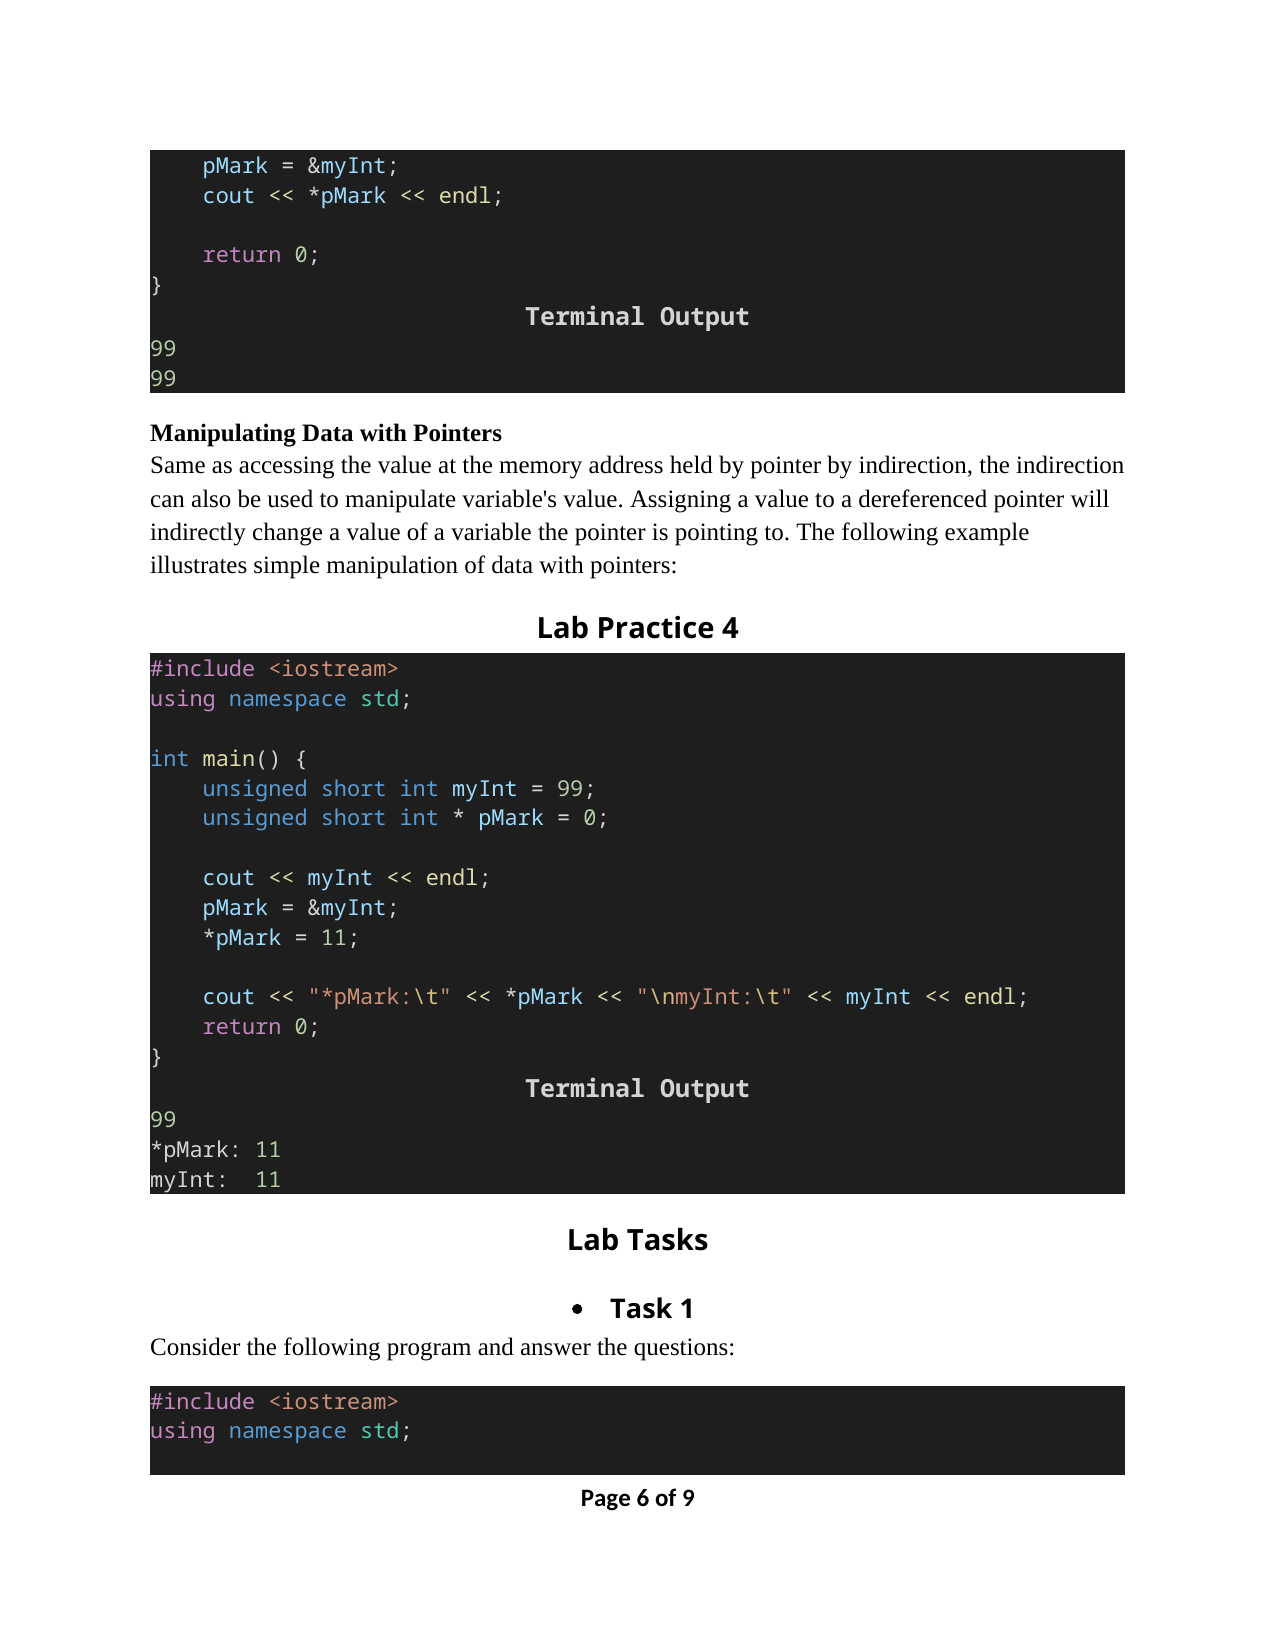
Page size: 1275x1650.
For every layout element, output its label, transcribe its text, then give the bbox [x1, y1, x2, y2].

text Same as accessing the value at the memory address held by pointer by indirection, the indirection can also be used to manipulate variable's value. Assigning a value to a dereferenced pointer will indirectly change a value of a variable the pointer is pointing to. The following example illustrates simple manipulation of data with pointers: [150, 451, 1125, 578]
text Consider the following program and answer the questions: [150, 1332, 1125, 1361]
text *pMark: 11 [150, 1134, 1125, 1164]
text } [150, 269, 1125, 299]
text #include <iostream> [150, 653, 1125, 683]
text int main() { [150, 743, 1125, 772]
text Manipulating Data with Pointers [150, 418, 1125, 446]
text 99 [150, 1104, 1125, 1134]
text cout << *pMark << endl; [150, 180, 1125, 209]
text Lab Tasks [150, 1219, 1125, 1258]
text Lab Practice 4 [150, 608, 1125, 647]
text 99 [150, 333, 1125, 363]
text #include <iostream> [150, 1386, 1125, 1416]
text using namespace std; [150, 683, 1125, 713]
text return 0; [150, 239, 1125, 269]
list Task 1 [142, 1289, 1125, 1326]
text 99 [150, 363, 1125, 393]
text pMark = &myInt; [150, 150, 1125, 180]
text myInt: 11 [150, 1164, 1125, 1194]
text cout << myInt << endl; [150, 862, 1125, 892]
text using namespace std; [150, 1416, 1125, 1445]
text } [150, 1041, 1125, 1070]
text unsigned short int * pMark = 0; [150, 802, 1125, 832]
text *pMark = 11; [150, 921, 1125, 951]
text cout << "*pMark:\t" << *pMark << "\nmyInt:\t" << myInt << endl; [150, 981, 1125, 1011]
text Terminal Output [150, 299, 1125, 333]
text pMark = &myInt; [150, 892, 1125, 921]
text return 0; [150, 1011, 1125, 1041]
text unsigned short int myInt = 99; [150, 772, 1125, 802]
text Terminal Output [150, 1070, 1125, 1104]
